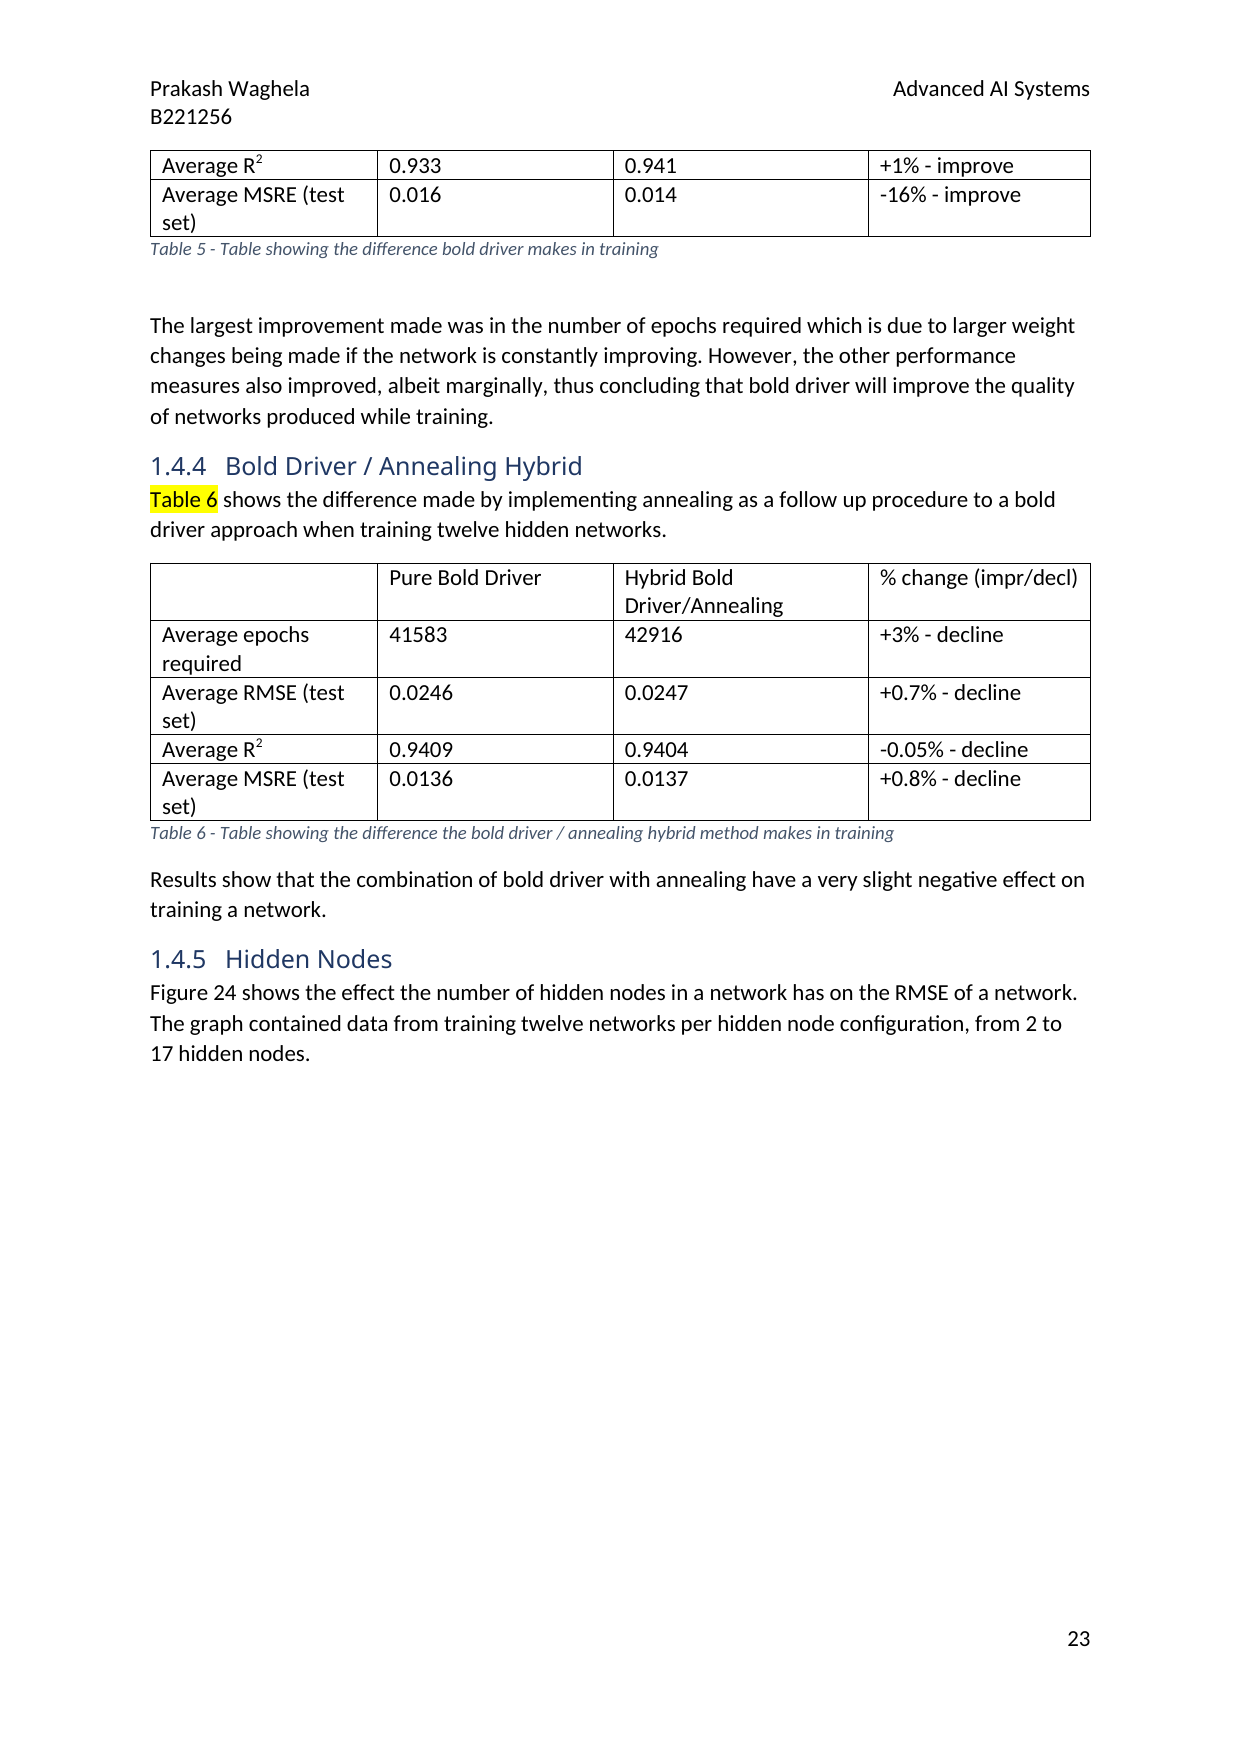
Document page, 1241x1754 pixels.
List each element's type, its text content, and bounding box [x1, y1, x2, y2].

table_cell Average RMSE (test set) [151, 678, 377, 734]
table_cell Average epochs required [151, 621, 377, 677]
table_cell +0.8% - decline [869, 764, 1090, 820]
table_header Hybrid Bold Driver/Annealing [614, 564, 868, 619]
table_cell +1% - improve [869, 151, 1090, 179]
table_cell Average R2 [151, 151, 377, 179]
table_cell 0.9404 [614, 735, 868, 763]
table_cell 0.941 [614, 151, 868, 179]
text Results show that the combination of bold driver with annealing have a very slight negative effect on training a network. [150, 865, 1090, 923]
table_cell +0.7% - decline [869, 678, 1090, 734]
table_cell 41583 [378, 621, 613, 677]
table_header Pure Bold Driver [378, 564, 613, 619]
table_cell -16% - improve [869, 180, 1090, 236]
text Figure 24 shows the effect the number of hidden nodes in a network has on the RMSE of a network. The graph contained data from training twelve networks per hidden node configuration, from 2 to 17 hidden nodes. [150, 978, 1090, 1067]
text Table 6 shows the difference made by implementing annealing as a follow up procedure to a bold driver approach when training twelve hidden networks. [150, 485, 1090, 544]
table_cell 0.0246 [378, 678, 613, 734]
table_header % change (impr/decl) [869, 564, 1090, 619]
table_cell -0.05% - decline [869, 735, 1090, 763]
subtitle Hidden Nodes [150, 942, 1090, 976]
table_cell 0.016 [378, 180, 613, 236]
table_cell 0.933 [378, 151, 613, 179]
table_cell 0.0137 [614, 764, 868, 820]
table_cell 0.0136 [378, 764, 613, 820]
table_cell Average MSRE (test set) [151, 764, 377, 820]
table_cell Average MSRE (test set) [151, 180, 377, 236]
text The largest improvement made was in the number of epochs required which is due to larger weight changes being made if the network is constantly improving. However, the other performance measures also improved, albeit marginally, thus concluding that bold driver will improve the quality of networks produced while training. [150, 281, 1090, 430]
table_header [151, 564, 377, 619]
table_cell 0.0247 [614, 678, 868, 734]
table_cell 0.9409 [378, 735, 613, 763]
subtitle Bold Driver / Annealing Hybrid [150, 449, 1090, 483]
table_cell 0.014 [614, 180, 868, 236]
table_cell Average R2 [151, 735, 377, 763]
table_cell 42916 [614, 621, 868, 677]
table_cell +3% - decline [869, 621, 1090, 677]
